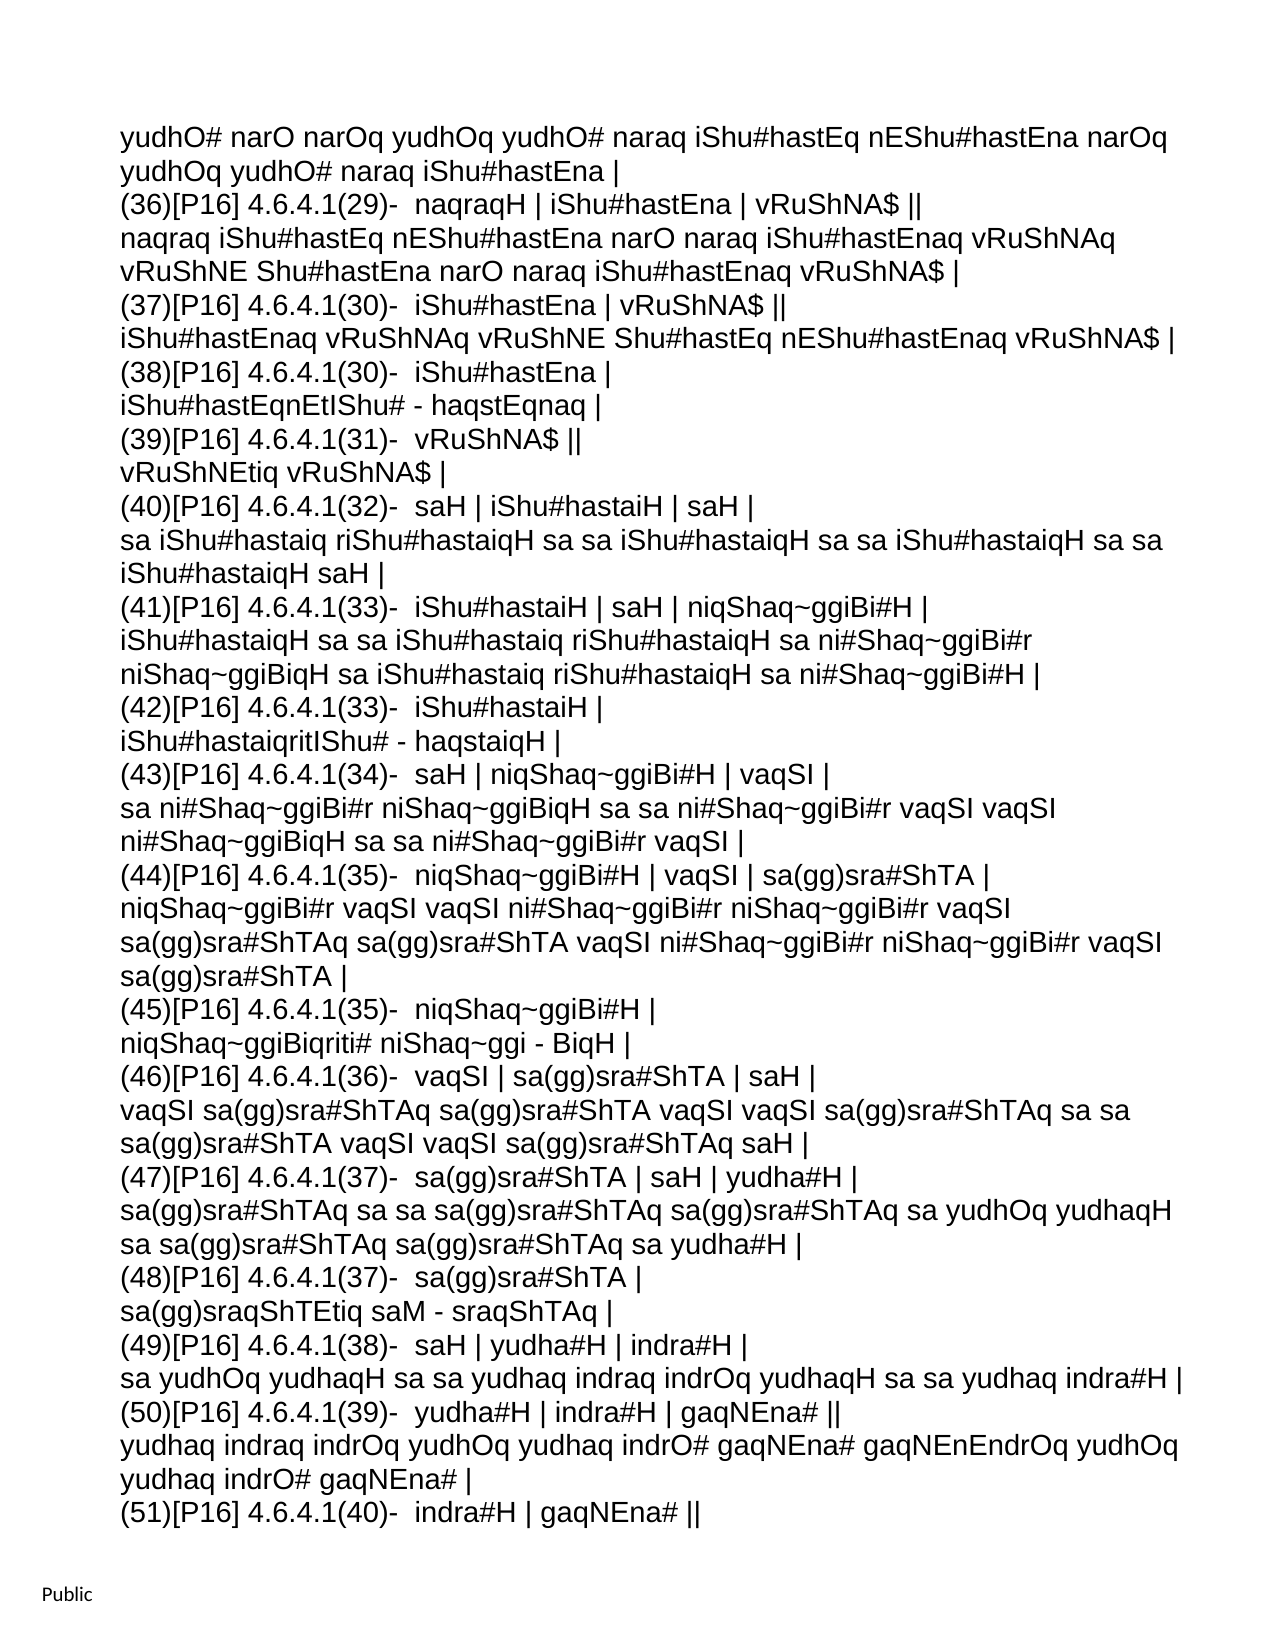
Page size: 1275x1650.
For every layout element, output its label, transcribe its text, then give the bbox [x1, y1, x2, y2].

text (36)[P16] 4.6.4.1(29)- naqraqH | iShu#hastEna | vRuShNA$ || [120, 187, 1200, 221]
text (41)[P16] 4.6.4.1(33)- iShu#hastaiH | saH | niqShaq~ggiBi#H | [120, 589, 1200, 623]
text niqShaq~ggiBiqriti# niShaq~ggi - BiqH | [120, 1026, 1200, 1059]
text sa(gg)sra#ShTAq sa sa sa(gg)sra#ShTAq sa(gg)sra#ShTAq sa yudhOq yudhaqH sa sa(gg)sra#ShTAq sa(gg)sra#ShTAq sa yudha#H | [120, 1193, 1200, 1260]
text (37)[P16] 4.6.4.1(30)- iShu#hastEna | vRuShNA$ || [120, 288, 1200, 321]
text iShu#hastEnaq vRuShNAq vRuShNE Shu#hastEq nEShu#hastEnaq vRuShNA$ | [120, 321, 1200, 355]
text (43)[P16] 4.6.4.1(34)- saH | niqShaq~ggiBi#H | vaqSI | [120, 757, 1200, 791]
text (42)[P16] 4.6.4.1(33)- iShu#hastaiH | [120, 690, 1200, 724]
text (44)[P16] 4.6.4.1(35)- niqShaq~ggiBi#H | vaqSI | sa(gg)sra#ShTA | [120, 858, 1200, 891]
text (49)[P16] 4.6.4.1(38)- saH | yudha#H | indra#H | [120, 1327, 1200, 1361]
text iShu#hastEqnEtIShu# - haqstEqnaq | [120, 388, 1200, 422]
text vaqSI sa(gg)sra#ShTAq sa(gg)sra#ShTA vaqSI vaqSI sa(gg)sra#ShTAq sa sa sa(gg)sra#ShTA vaqSI vaqSI sa(gg)sra#ShTAq saH | [120, 1093, 1200, 1160]
text (38)[P16] 4.6.4.1(30)- iShu#hastEna | [120, 355, 1200, 388]
text (40)[P16] 4.6.4.1(32)- saH | iShu#hastaiH | saH | [120, 489, 1200, 522]
text iShu#hastaiqritIShu# - haqstaiqH | [120, 724, 1200, 757]
text (39)[P16] 4.6.4.1(31)- vRuShNA$ || [120, 422, 1200, 455]
text (45)[P16] 4.6.4.1(35)- niqShaq~ggiBi#H | [120, 992, 1200, 1026]
text sa ni#Shaq~ggiBi#r niShaq~ggiBiqH sa sa ni#Shaq~ggiBi#r vaqSI vaqSI ni#Shaq~ggiBiqH sa sa ni#Shaq~ggiBi#r vaqSI | [120, 791, 1200, 858]
text (47)[P16] 4.6.4.1(37)- sa(gg)sra#ShTA | saH | yudha#H | [120, 1160, 1200, 1193]
text (46)[P16] 4.6.4.1(36)- vaqSI | sa(gg)sra#ShTA | saH | [120, 1059, 1200, 1093]
text sa(gg)sraqShTEtiq saM - sraqShTAq | [120, 1294, 1200, 1327]
text sa iShu#hastaiq riShu#hastaiqH sa sa iShu#hastaiqH sa sa iShu#hastaiqH sa sa iShu#hastaiqH saH | [120, 522, 1200, 589]
text yudhaq indraq indrOq yudhOq yudhaq indrO# gaqNEna# gaqNEnEndrOq yudhOq yudhaq indrO# gaqNEna# | [120, 1428, 1200, 1495]
text naqraq iShu#hastEq nEShu#hastEna narO naraq iShu#hastEnaq vRuShNAq vRuShNE Shu#hastEna narO naraq iShu#hastEnaq vRuShNA$ | [120, 221, 1200, 288]
text yudhO# narO narOq yudhOq yudhO# naraq iShu#hastEq nEShu#hastEna narOq yudhOq yudhO# naraq iShu#hastEna | [120, 120, 1200, 187]
text (51)[P16] 4.6.4.1(40)- indra#H | gaqNEna# || [120, 1495, 1200, 1529]
text (48)[P16] 4.6.4.1(37)- sa(gg)sra#ShTA | [120, 1260, 1200, 1294]
text iShu#hastaiqH sa sa iShu#hastaiq riShu#hastaiqH sa ni#Shaq~ggiBi#r niShaq~ggiBiqH sa iShu#hastaiq riShu#hastaiqH sa ni#Shaq~ggiBi#H | [120, 623, 1200, 690]
text sa yudhOq yudhaqH sa sa yudhaq indraq indrOq yudhaqH sa sa yudhaq indra#H | [120, 1361, 1200, 1394]
text niqShaq~ggiBi#r vaqSI vaqSI ni#Shaq~ggiBi#r niShaq~ggiBi#r vaqSI sa(gg)sra#ShTAq sa(gg)sra#ShTA vaqSI ni#Shaq~ggiBi#r niShaq~ggiBi#r vaqSI sa(gg)sra#ShTA | [120, 891, 1200, 992]
text vRuShNEtiq vRuShNA$ | [120, 455, 1200, 489]
text (50)[P16] 4.6.4.1(39)- yudha#H | indra#H | gaqNEna# || [120, 1394, 1200, 1428]
